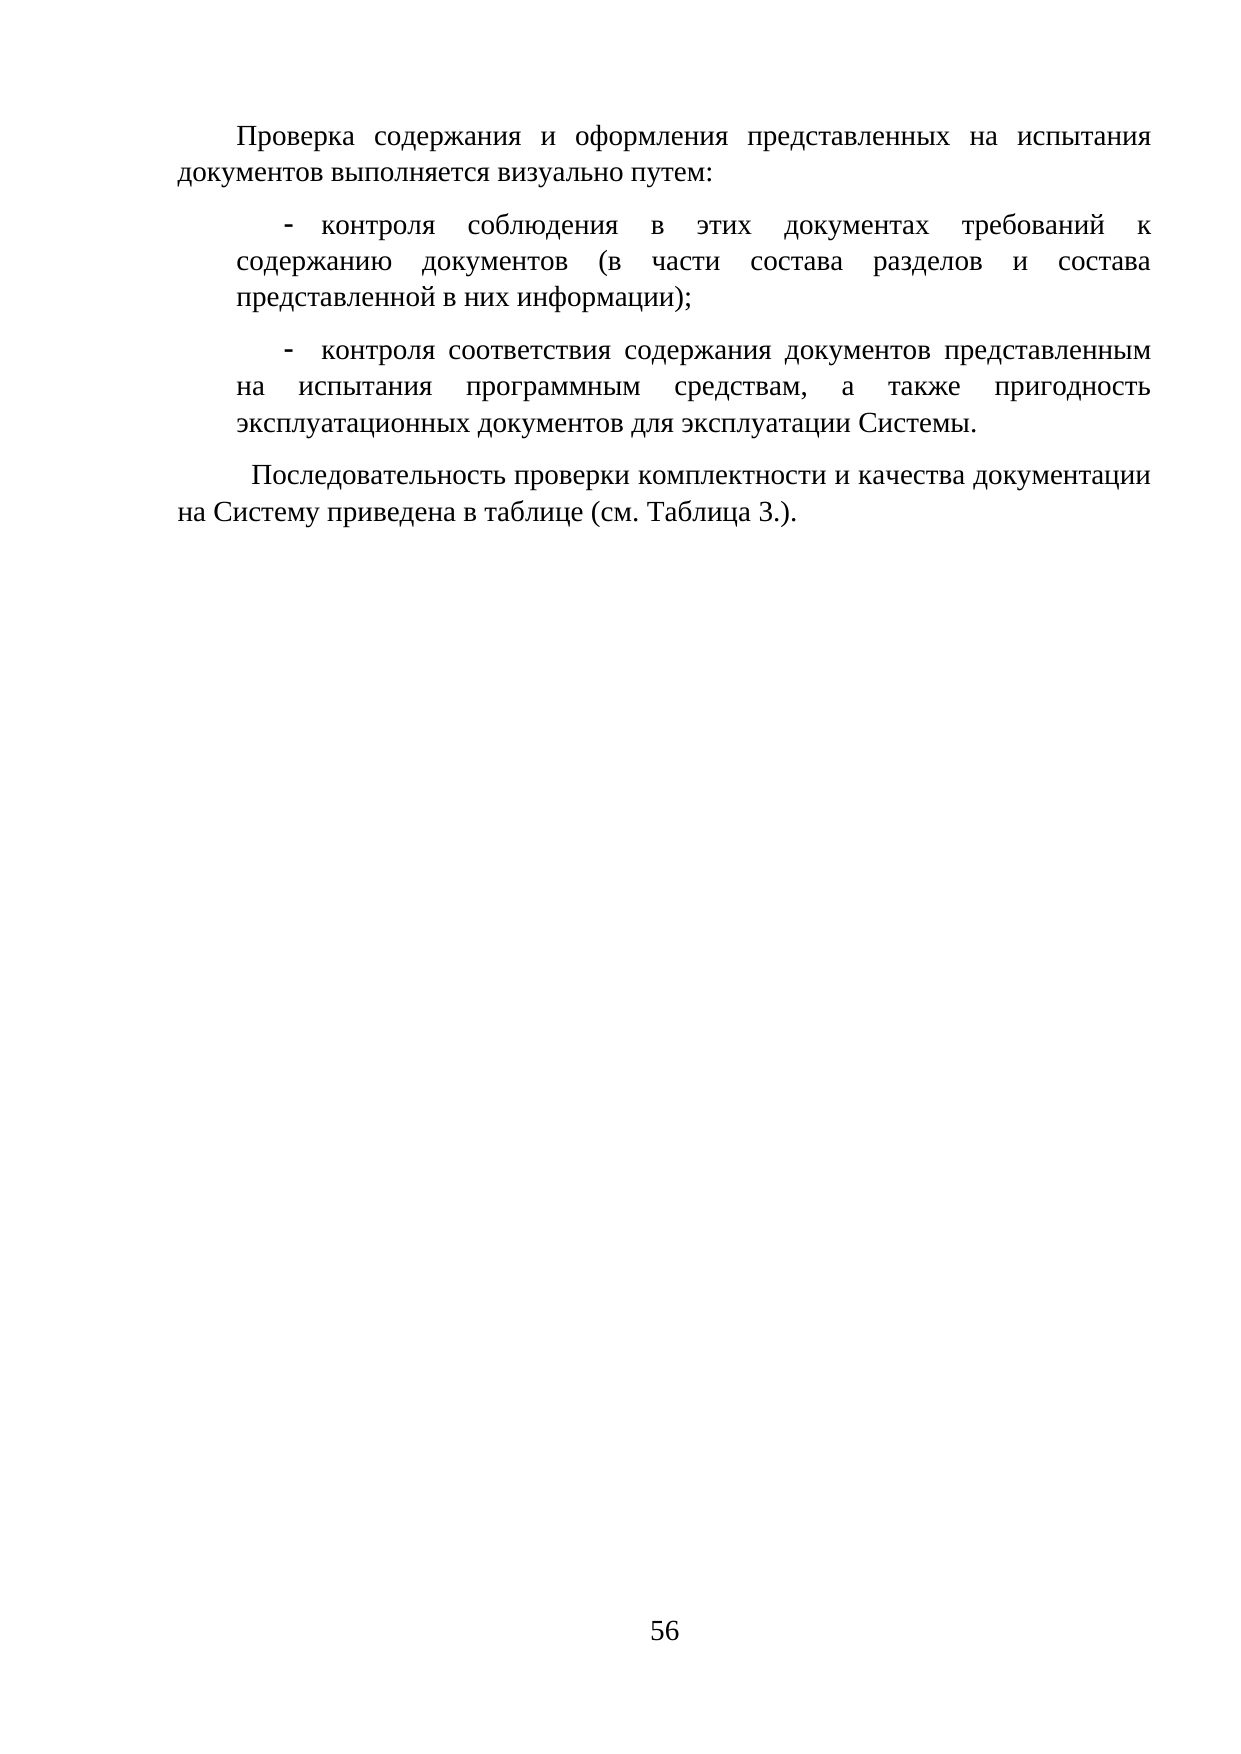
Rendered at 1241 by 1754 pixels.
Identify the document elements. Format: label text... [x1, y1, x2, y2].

text Последовательность проверки комплектности и качества документации на Систему приведена в таблице (см. Таблица 3.2). [177, 457, 1152, 527]
list контроля соблюдения в этих документах требований к содержанию документов (в части состава разделов и состава представленной в них информации); [236, 277, 1152, 313]
list контроля соблюдения в этих документах требований к содержанию документов (в части состава разделов и состава представленной в них информации); [236, 207, 1152, 243]
text Проверка содержания и оформления представленных на испытания документов выполняется визуально путем: [177, 118, 1152, 188]
list контроля соответствия содержания документов представленным на испытания программным средствам, а также пригодность эксплуатационных документов для эксплуатации Системы. [236, 332, 1152, 369]
list контроля соответствия содержания документов представленным на испытания программным средствам, а также пригодность эксплуатационных документов для эксплуатации Системы. [236, 402, 1152, 438]
